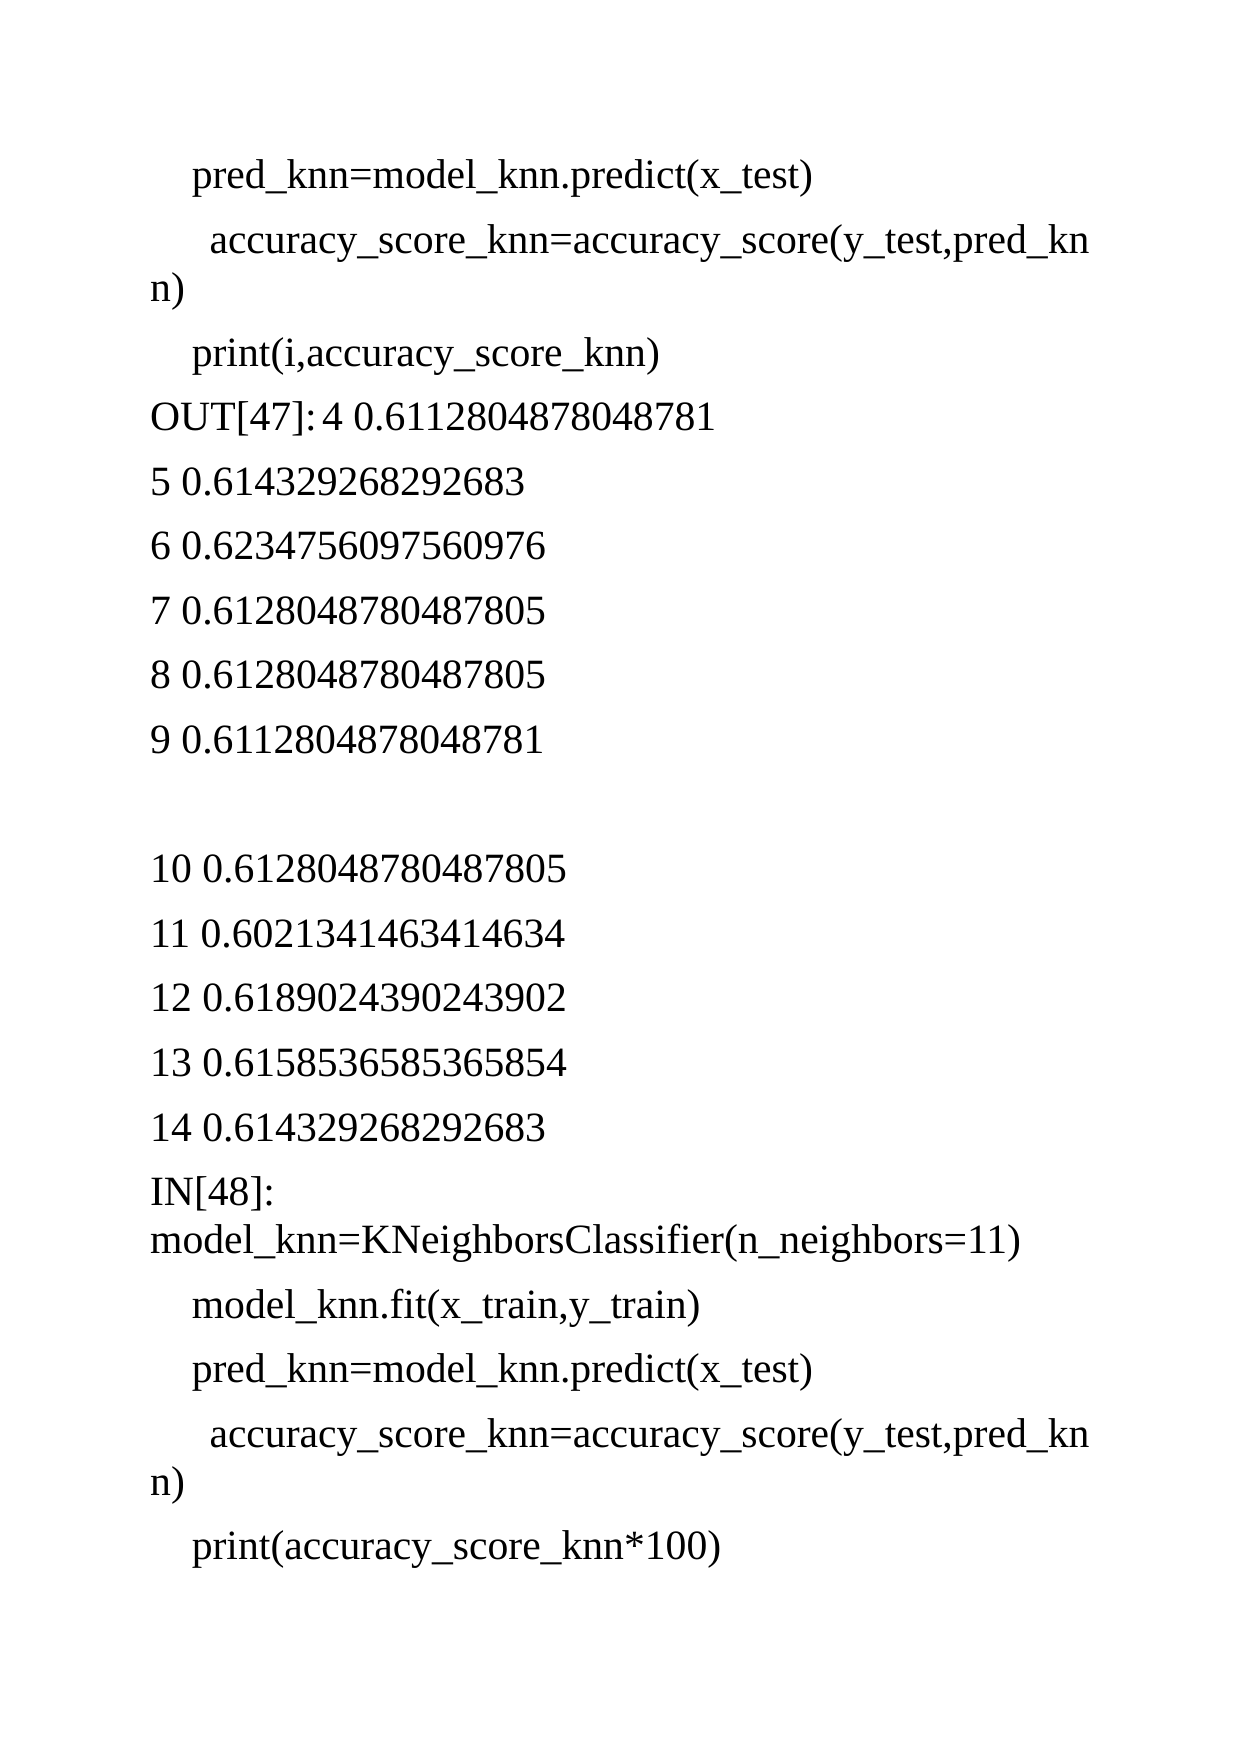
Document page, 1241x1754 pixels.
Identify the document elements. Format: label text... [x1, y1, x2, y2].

text model_knn.fit(x_train,y_train) [150, 1279, 1090, 1327]
text pred_knn=model_knn.predict(x_test) [150, 150, 1090, 198]
text 6 0.6234756097560976 [150, 521, 1090, 569]
text 12 0.6189024390243902 [150, 973, 1090, 1021]
text OUT[47]: 4 0.6112804878048781 [150, 392, 1090, 439]
text IN[48]: model_knn=KNeighborsClassifier(n_neighbors=11) [150, 1167, 1090, 1262]
text 13 0.6158536585365854 [150, 1037, 1090, 1085]
text pred_knn=model_knn.predict(x_test) [150, 1344, 1090, 1392]
text 9 0.6112804878048781 [150, 714, 1090, 762]
text print(i,accuracy_score_knn) [150, 327, 1090, 375]
text 8 0.6128048780487805 [150, 650, 1090, 698]
text print(accuracy_score_knn*100) [150, 1521, 1090, 1569]
text 10 0.6128048780487805 [150, 844, 1090, 892]
text accuracy_score_knn=accuracy_score(y_test,pred_knn) [150, 1408, 1090, 1504]
text 14 0.614329268292683 [150, 1102, 1090, 1150]
text 11 0.6021341463414634 [150, 908, 1090, 956]
text 7 0.6128048780487805 [150, 585, 1090, 633]
text 5 0.614329268292683 [150, 456, 1090, 504]
text accuracy_score_knn=accuracy_score(y_test,pred_knn) [150, 214, 1090, 310]
